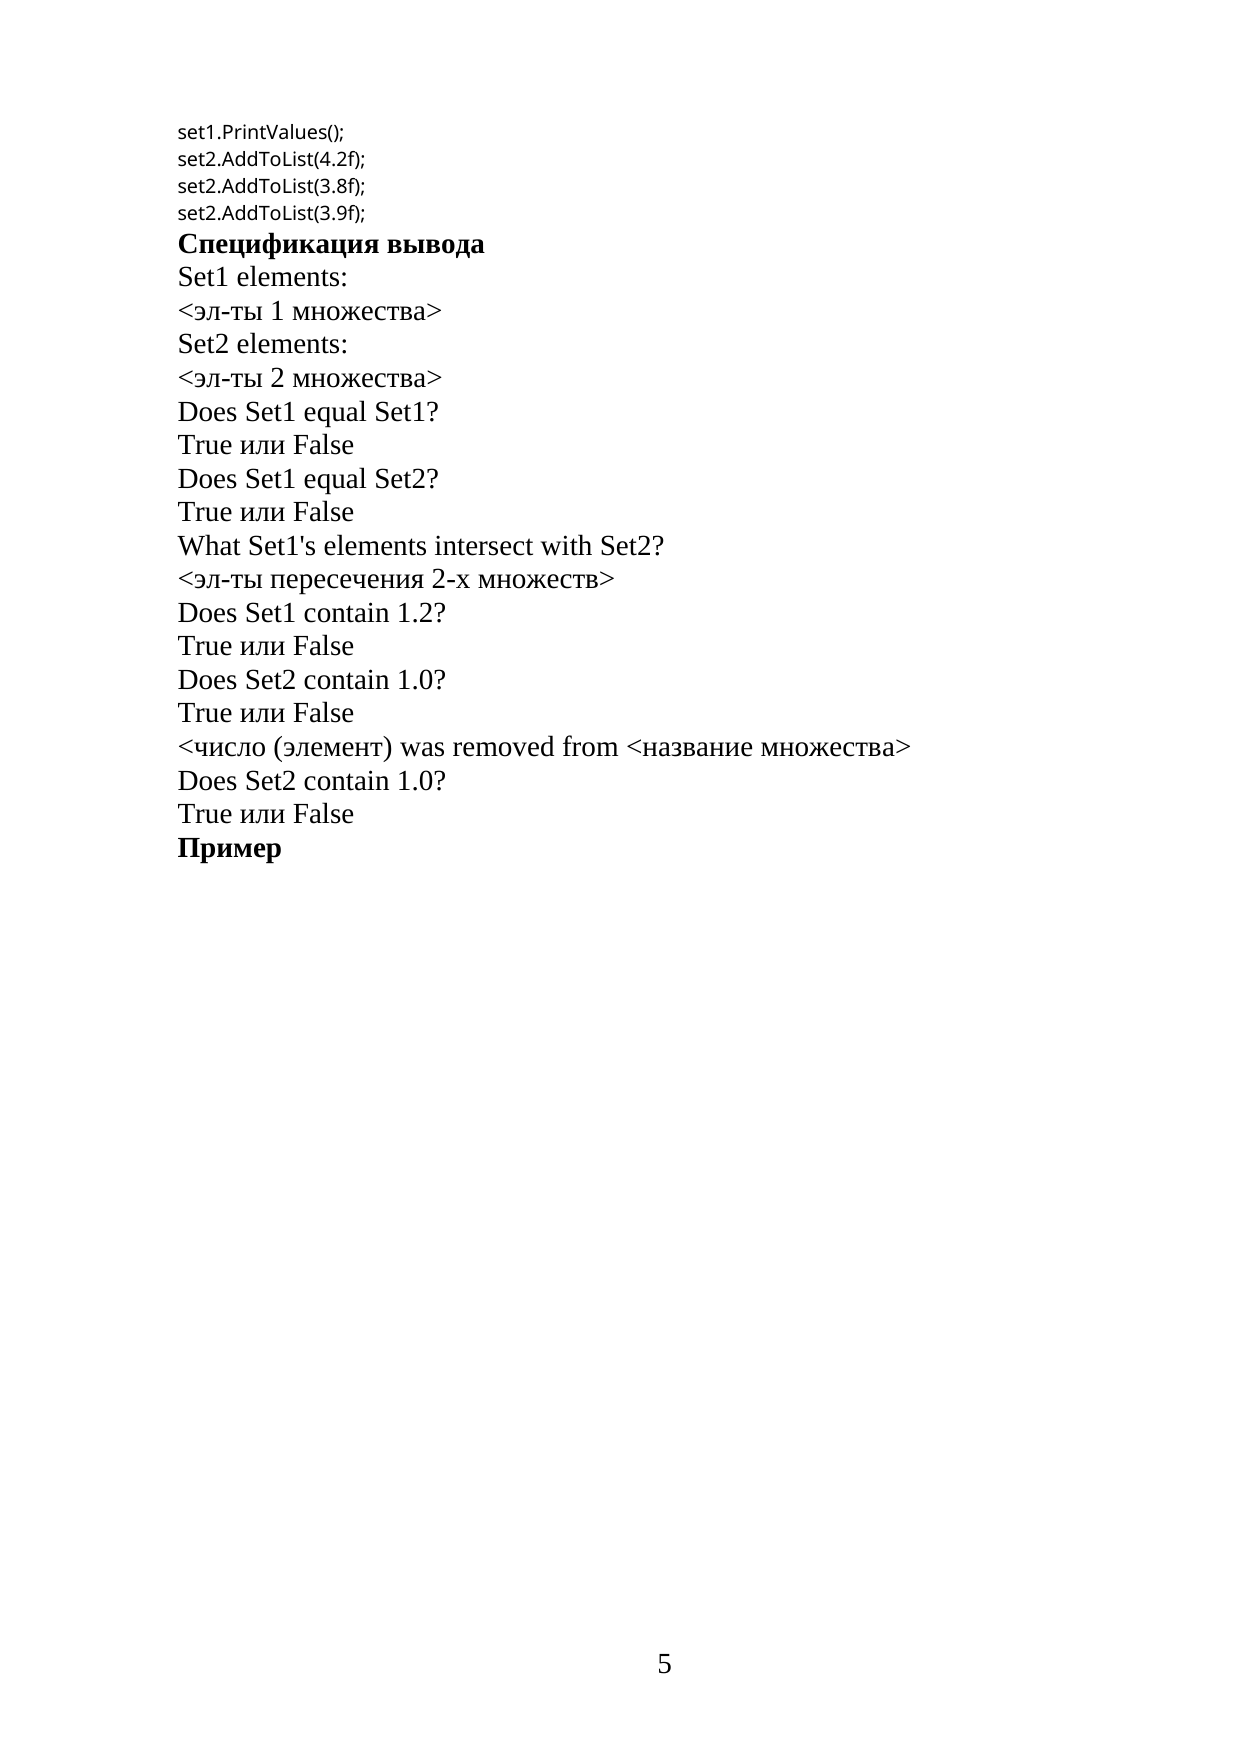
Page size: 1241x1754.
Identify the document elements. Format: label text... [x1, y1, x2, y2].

text Set1 elements: [177, 259, 1212, 293]
text <эл-ты 2 множества> [177, 360, 1212, 394]
text True или False [177, 628, 1212, 662]
text Does Set2 contain 1.0? [177, 763, 1212, 796]
text set2.AddToList(4.2f); [177, 145, 1152, 172]
text True или False [177, 427, 1212, 461]
text set2.AddToList(3.8f); [177, 172, 1152, 199]
text <эл-ты 1 множества> [177, 293, 1212, 327]
text True или False [177, 494, 1212, 528]
text Does Set1 equal Set2? [177, 461, 1212, 494]
text True или False [177, 796, 1212, 830]
text What Set1's elements intersect with Set2? [177, 528, 1212, 561]
text Set2 elements: [177, 327, 1212, 360]
text Does Set1 equal Set1? [177, 394, 1212, 427]
text set1.PrintValues(); [177, 118, 1152, 145]
text Does Set1 contain 1.2? [177, 595, 1212, 628]
text Пример [177, 830, 1212, 863]
text True или False [177, 696, 1212, 729]
text set2.AddToList(3.9f); [177, 199, 1152, 226]
text Does Set2 contain 1.0? [177, 662, 1212, 696]
text Спецификация вывода [177, 226, 1152, 259]
text <число (элемент) was removed from <название множества> [177, 729, 1212, 763]
text <эл-ты пересечения 2-х множеств> [177, 561, 1212, 595]
